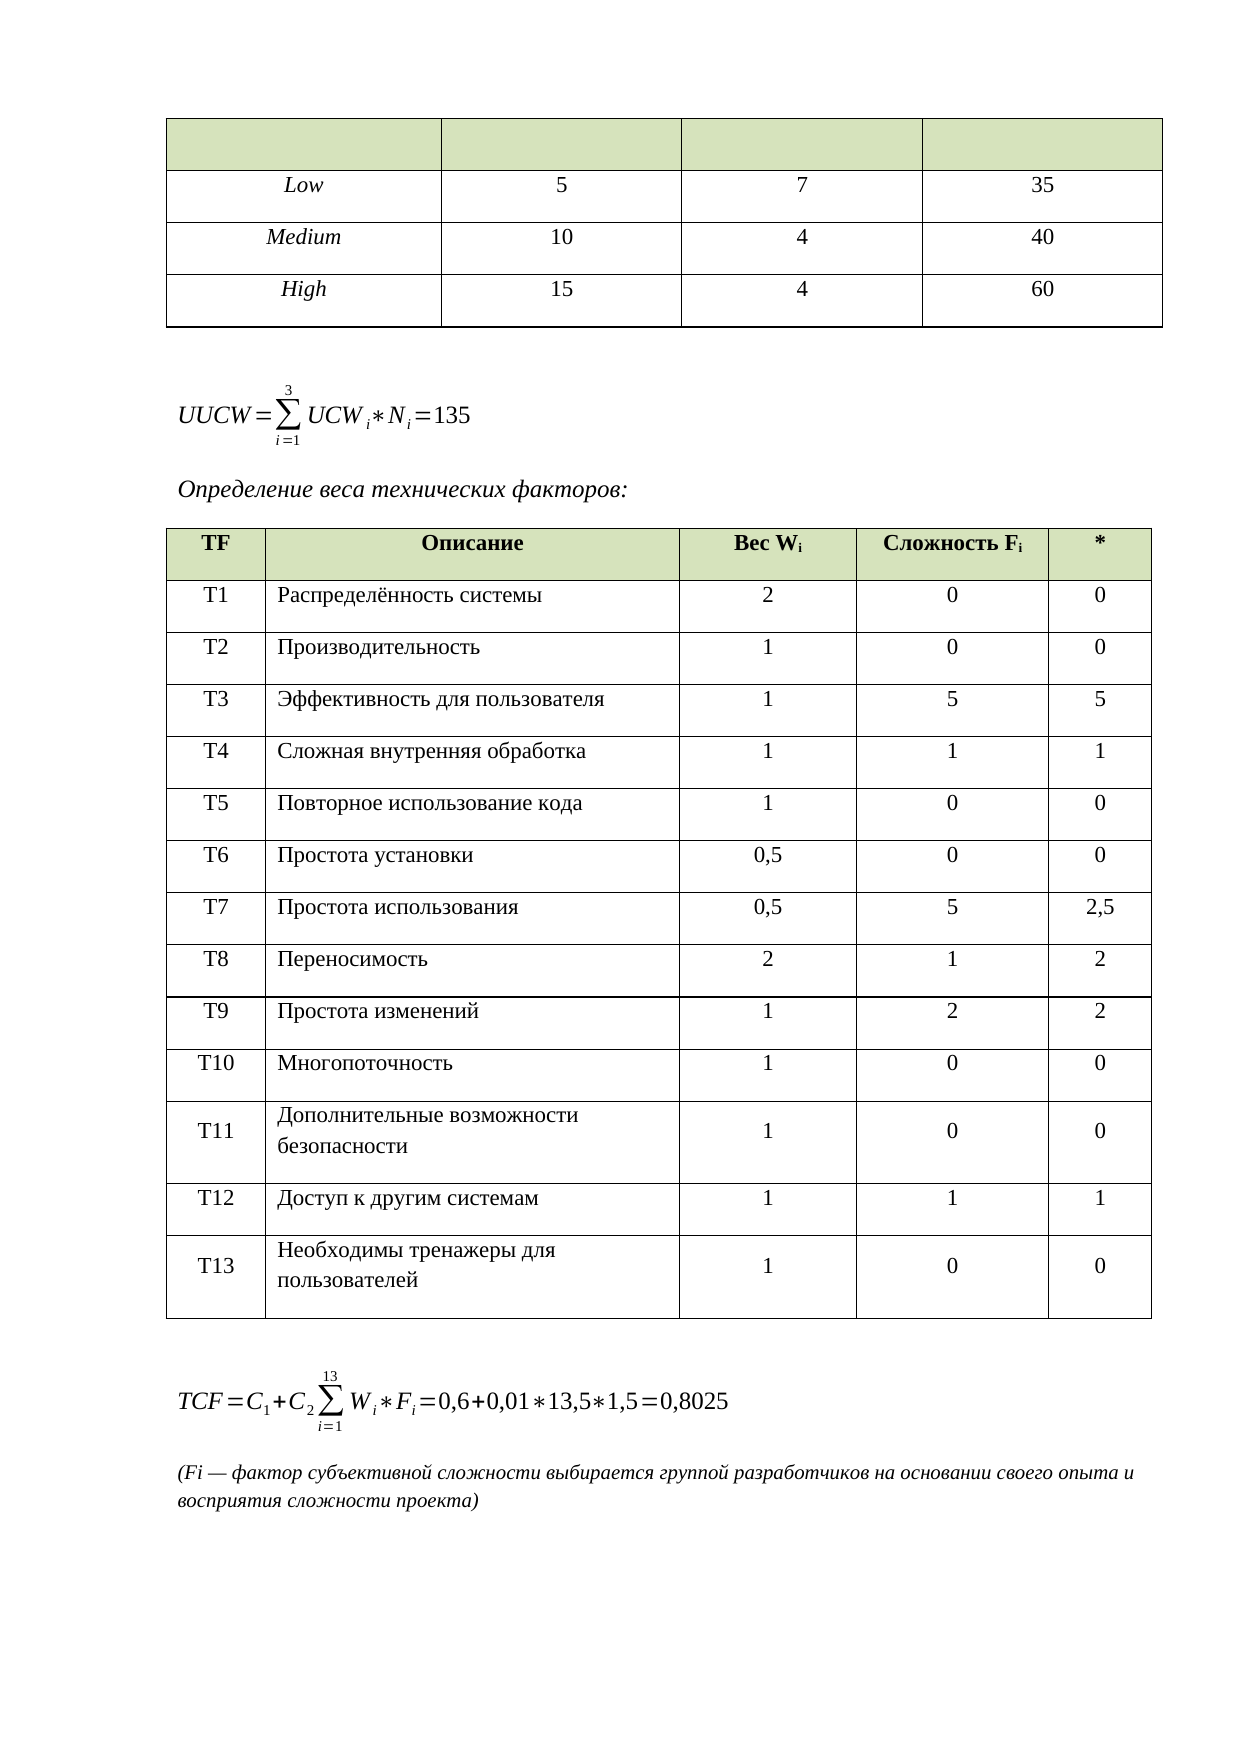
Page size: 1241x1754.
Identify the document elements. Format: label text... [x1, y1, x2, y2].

table_cell Сложная внутренняя обработка [266, 737, 679, 788]
table_cell T3 [167, 685, 265, 736]
table_cell 1 [680, 1184, 856, 1235]
table_cell T5 [167, 789, 265, 840]
table_cell Т8 [167, 945, 265, 996]
table_cell 2 [680, 581, 856, 632]
table_cell Переносимость [266, 945, 679, 996]
table_cell T7 [167, 893, 265, 944]
table_cell 1 [680, 737, 856, 788]
table_header Описание [266, 529, 679, 580]
table_cell 2 [680, 945, 856, 996]
table_cell 0 [857, 633, 1048, 684]
table_cell Т9 [167, 998, 265, 1048]
table_header * [1049, 529, 1151, 580]
table_header TF [167, 529, 265, 580]
table_cell Дополнительные возможности безопасности [266, 1102, 679, 1183]
table_header Вес Wi [680, 529, 856, 580]
table_cell 4 [682, 275, 922, 326]
table_cell 1 [1049, 737, 1151, 788]
table_cell 0 [1049, 581, 1151, 632]
table_cell Простота установки [266, 841, 679, 892]
text (Fi — фактор субъективной сложности выбирается группой разработчиков на основании своего опыта и восприятия сложности проекта) [177, 1460, 1152, 1512]
table_cell 0 [857, 841, 1048, 892]
table_cell 1 [680, 789, 856, 840]
table_cell 1 [857, 945, 1048, 996]
table_cell 0 [1049, 789, 1151, 840]
table_cell Многопоточность [266, 1050, 679, 1101]
table_cell Т10 [167, 1050, 265, 1101]
table_cell 1 [680, 1236, 856, 1318]
table_cell T2 [167, 633, 265, 684]
table_header Сложность Fi [857, 529, 1048, 580]
table_cell 5 [442, 171, 681, 222]
table_cell Простота использования [266, 893, 679, 944]
table_cell 0,5 [680, 893, 856, 944]
table_cell 0 [857, 581, 1048, 632]
table_cell 4 [682, 223, 922, 274]
table_cell Производительность [266, 633, 679, 684]
table_cell 0 [857, 1102, 1048, 1183]
table_cell T6 [167, 841, 265, 892]
table_cell Доступ к другим системам [266, 1184, 679, 1235]
table_cell 7 [682, 171, 922, 222]
table_cell 1 [680, 633, 856, 684]
table_cell 60 [923, 275, 1162, 326]
table_header Ni [682, 119, 922, 170]
table_cell 0 [857, 789, 1048, 840]
table_cell High [167, 275, 441, 326]
table_cell 5 [1049, 685, 1151, 736]
table_cell 1 [680, 1102, 856, 1183]
table_header Вес (UCWi) [442, 119, 681, 170]
table_cell 1 [857, 737, 1048, 788]
table_cell 0 [1049, 1050, 1151, 1101]
table_cell Повторное использование кода [266, 789, 679, 840]
table_cell 10 [442, 223, 681, 274]
table_cell Необходимы тренажеры для пользователей [266, 1236, 679, 1318]
table_cell 0 [1049, 633, 1151, 684]
table_cell T1 [167, 581, 265, 632]
table_cell Эффективность для пользователя [266, 685, 679, 736]
table_cell 0 [1049, 1236, 1151, 1318]
table_cell Low [167, 171, 441, 222]
table_cell 5 [857, 893, 1048, 944]
table_cell Medium [167, 223, 441, 274]
table_cell 0 [1049, 841, 1151, 892]
table_cell T4 [167, 737, 265, 788]
table_cell 0 [1049, 1102, 1151, 1183]
table_cell Т13 [167, 1236, 265, 1318]
table_cell 15 [442, 275, 681, 326]
table_cell 2 [857, 998, 1048, 1048]
table_cell 2 [1049, 945, 1151, 996]
table_cell 40 [923, 223, 1162, 274]
table_header Сложность [167, 119, 441, 170]
text Определение веса технических факторов: [177, 474, 1152, 502]
table_header * [923, 119, 1162, 170]
table_cell 1 [1049, 1184, 1151, 1235]
table_cell 0 [857, 1050, 1048, 1101]
table_cell 2,5 [1049, 893, 1151, 944]
table_cell Распределённость системы [266, 581, 679, 632]
table_cell 2 [1049, 998, 1151, 1048]
table_cell 0 [857, 1236, 1048, 1318]
table_cell 1 [680, 998, 856, 1048]
table_cell 1 [680, 1050, 856, 1101]
table_cell Простота изменений [266, 998, 679, 1048]
table_cell 1 [857, 1184, 1048, 1235]
table_cell Т11 [167, 1102, 265, 1183]
table_cell 0,5 [680, 841, 856, 892]
table_cell Т12 [167, 1184, 265, 1235]
table_cell 1 [680, 685, 856, 736]
table_cell 35 [923, 171, 1162, 222]
table_cell 5 [857, 685, 1048, 736]
